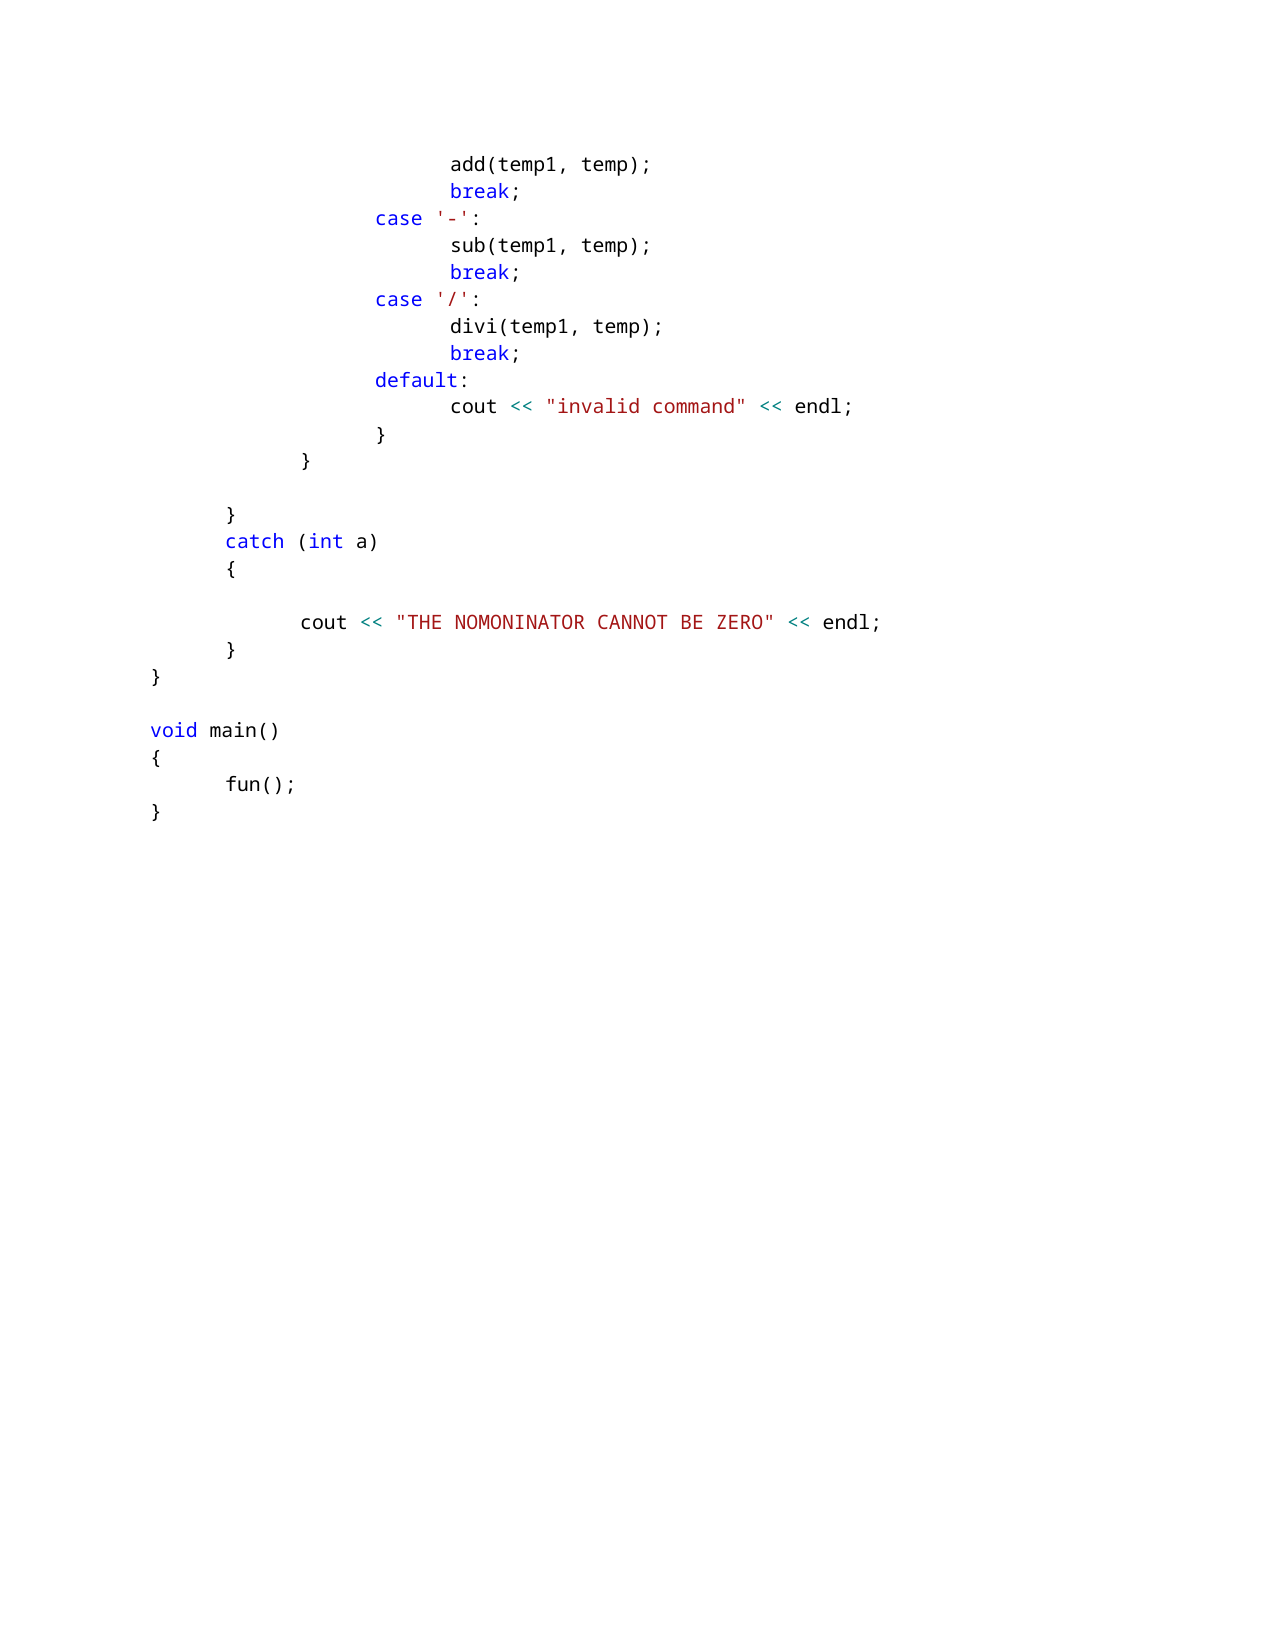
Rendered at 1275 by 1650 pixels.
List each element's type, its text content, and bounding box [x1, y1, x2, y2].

text void main() [150, 717, 1125, 743]
text { [150, 555, 1125, 582]
text } [150, 663, 1125, 689]
text } [150, 636, 1125, 663]
text { [150, 743, 1125, 771]
text } [150, 447, 1125, 474]
text } [150, 797, 1125, 824]
text cout << "invalid command" << endl; [150, 393, 1125, 420]
text sub(temp1, temp); [150, 231, 1125, 258]
text fun(); [150, 771, 1125, 797]
text break; [150, 177, 1125, 204]
text case '-': [150, 204, 1125, 231]
text add(temp1, temp); [150, 150, 1125, 177]
text case '/': [150, 285, 1125, 312]
text divi(temp1, temp); [150, 312, 1125, 339]
text } [150, 501, 1125, 528]
text } [150, 420, 1125, 447]
text break; [150, 339, 1125, 366]
text default: [150, 366, 1125, 393]
text catch (int a) [150, 528, 1125, 555]
text break; [150, 258, 1125, 285]
text cout << "THE NOMONINATOR CANNOT BE ZERO" << endl; [150, 609, 1125, 636]
